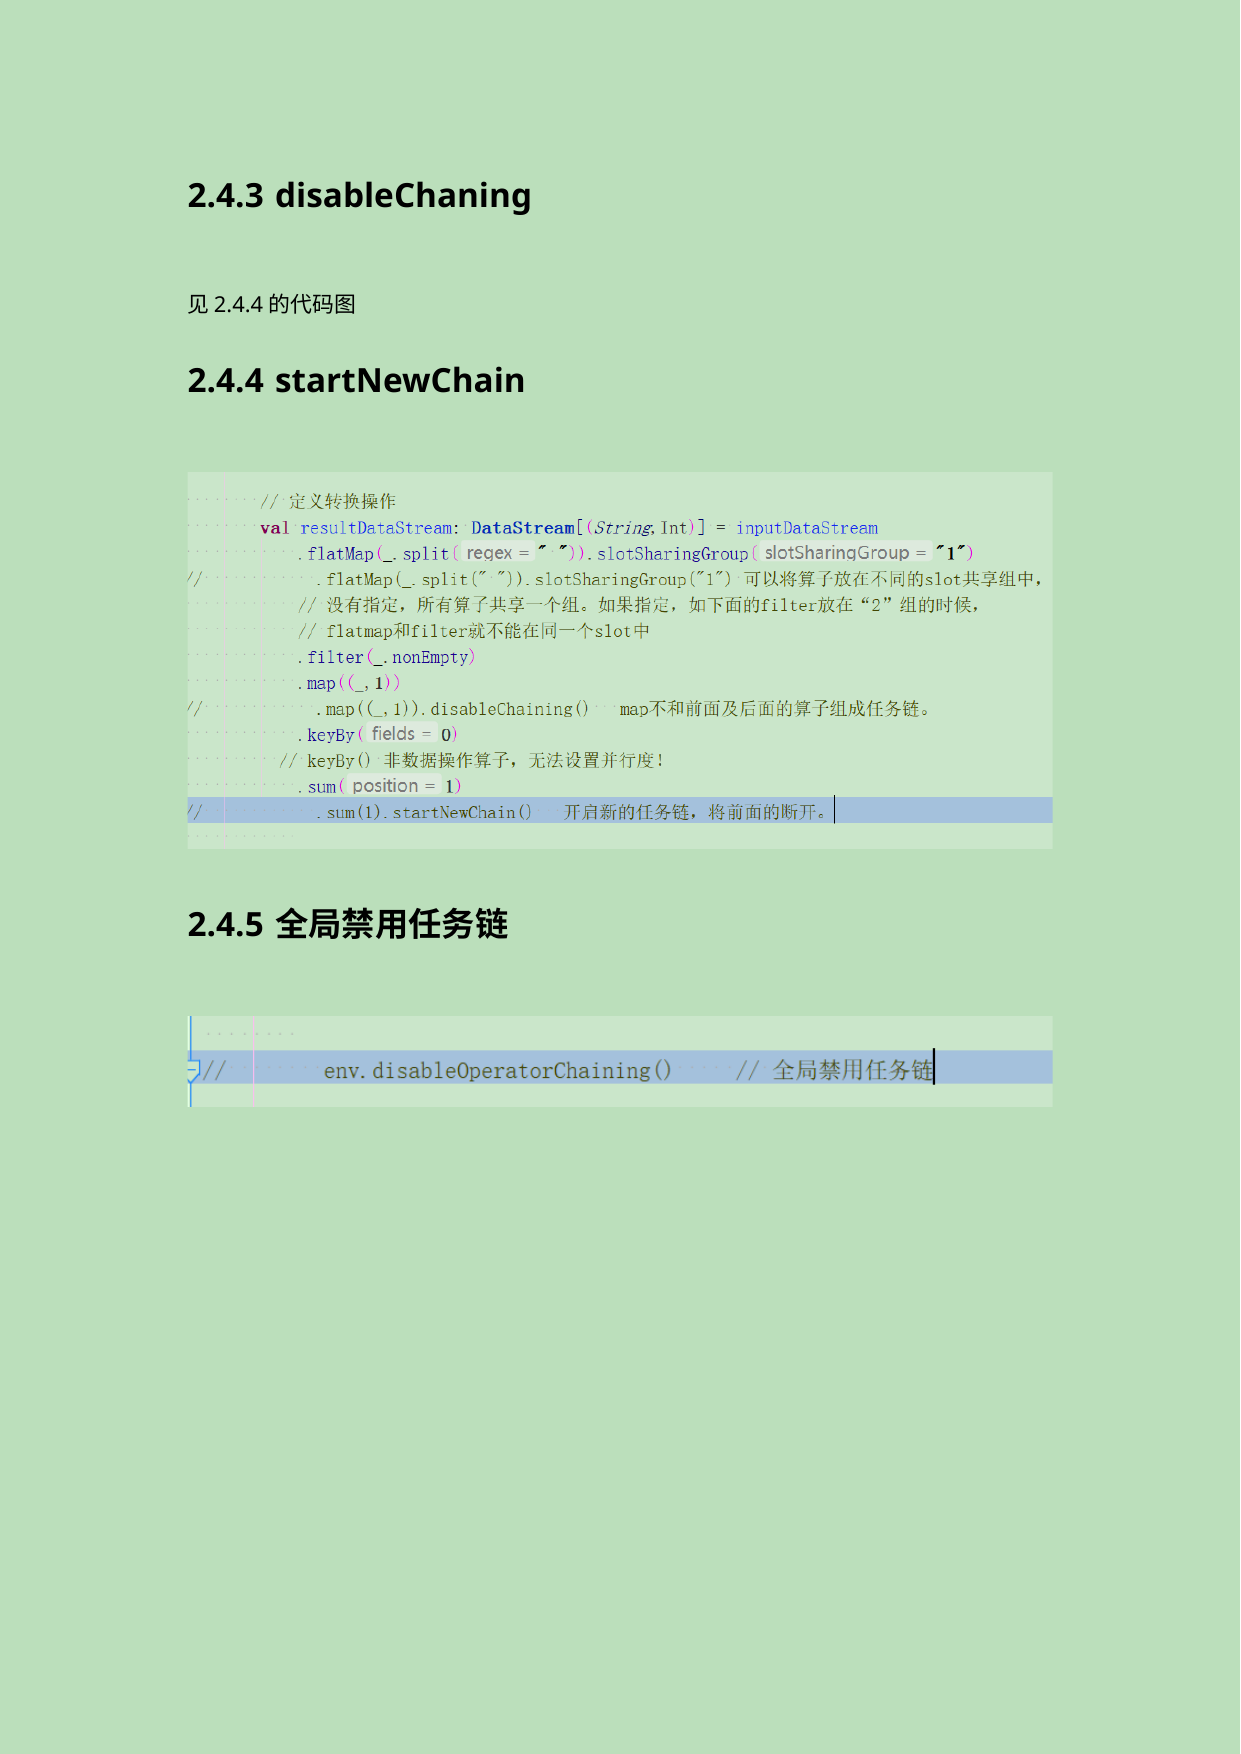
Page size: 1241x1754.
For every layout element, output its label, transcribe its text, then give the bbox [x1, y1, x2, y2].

subtitle 全局禁用任务链 [187, 889, 1053, 954]
subtitle startNewChain [187, 347, 1053, 412]
text 见2.4.4 的代码图 [187, 287, 1053, 320]
picture [187, 472, 1053, 849]
picture [187, 1016, 1053, 1107]
subtitle disableChaning [187, 162, 1053, 227]
